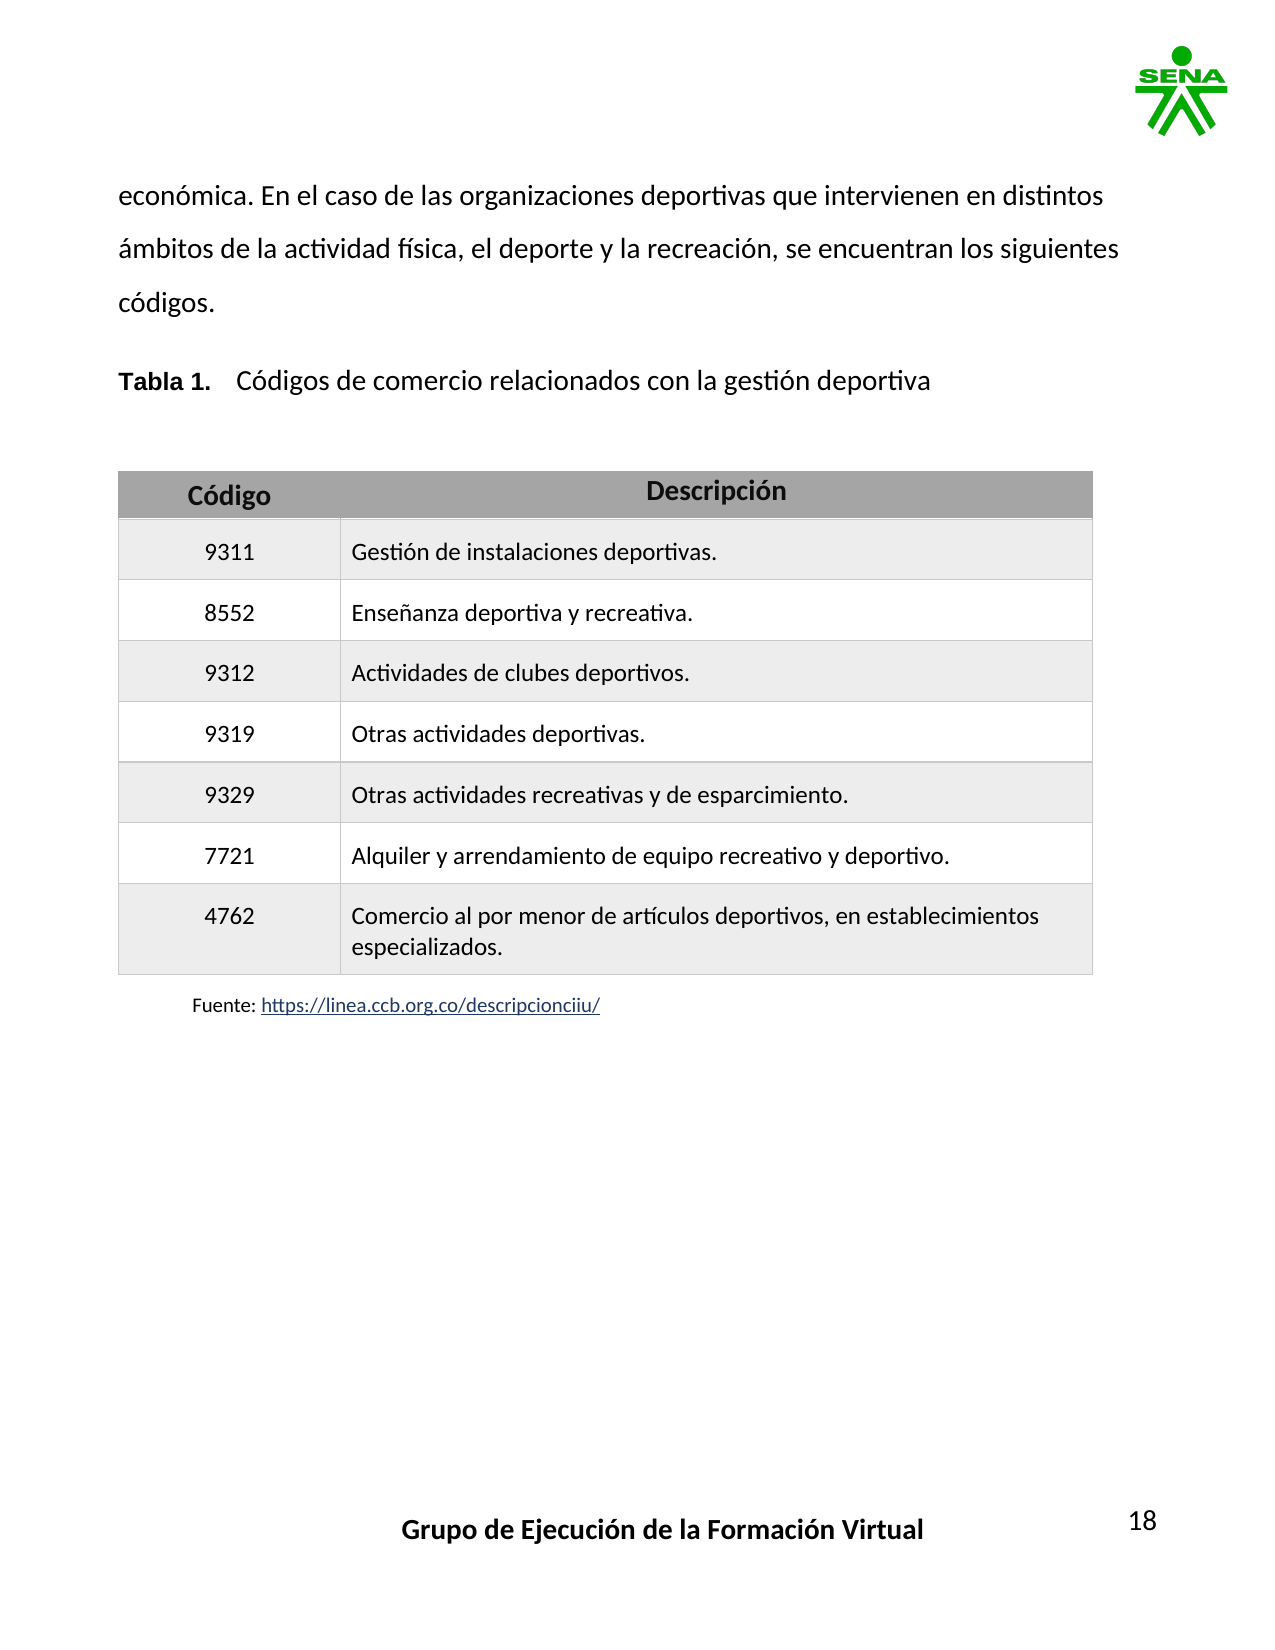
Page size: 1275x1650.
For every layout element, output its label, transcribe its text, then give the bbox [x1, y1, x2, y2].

table_cell 9329 [119, 763, 340, 822]
table_cell Enseñanza deportiva y recreativa. [341, 580, 1092, 640]
table_cell 9312 [119, 641, 340, 701]
table_cell 9311 [119, 520, 340, 579]
table_cell Otras actividades recreativas y de esparcimiento. [341, 763, 1092, 822]
table_cell Actividades de clubes deportivos. [341, 641, 1092, 701]
table_header Descripción [341, 472, 1092, 518]
text Códigos de comercio relacionados con la gestión deportiva [118, 362, 1157, 398]
picture [1135, 46, 1228, 136]
table_cell 8552 [119, 580, 340, 640]
table_cell Alquiler y arrendamiento de equipo recreativo y deportivo. [341, 823, 1092, 883]
table_cell Otras actividades deportivas. [341, 702, 1092, 761]
table_cell 7721 [119, 823, 340, 883]
table_cell 9319 [119, 702, 340, 761]
table_cell Gestión de instalaciones deportivas. [341, 520, 1092, 579]
table_cell 4762 [119, 884, 340, 974]
table_header Código [119, 472, 340, 518]
text Fuente: https://linea.ccb.org.co/descripcionciiu/ [118, 992, 1157, 1017]
table_cell Comercio al por menor de artículos deportivos, en establecimientos especializados. [341, 884, 1092, 974]
